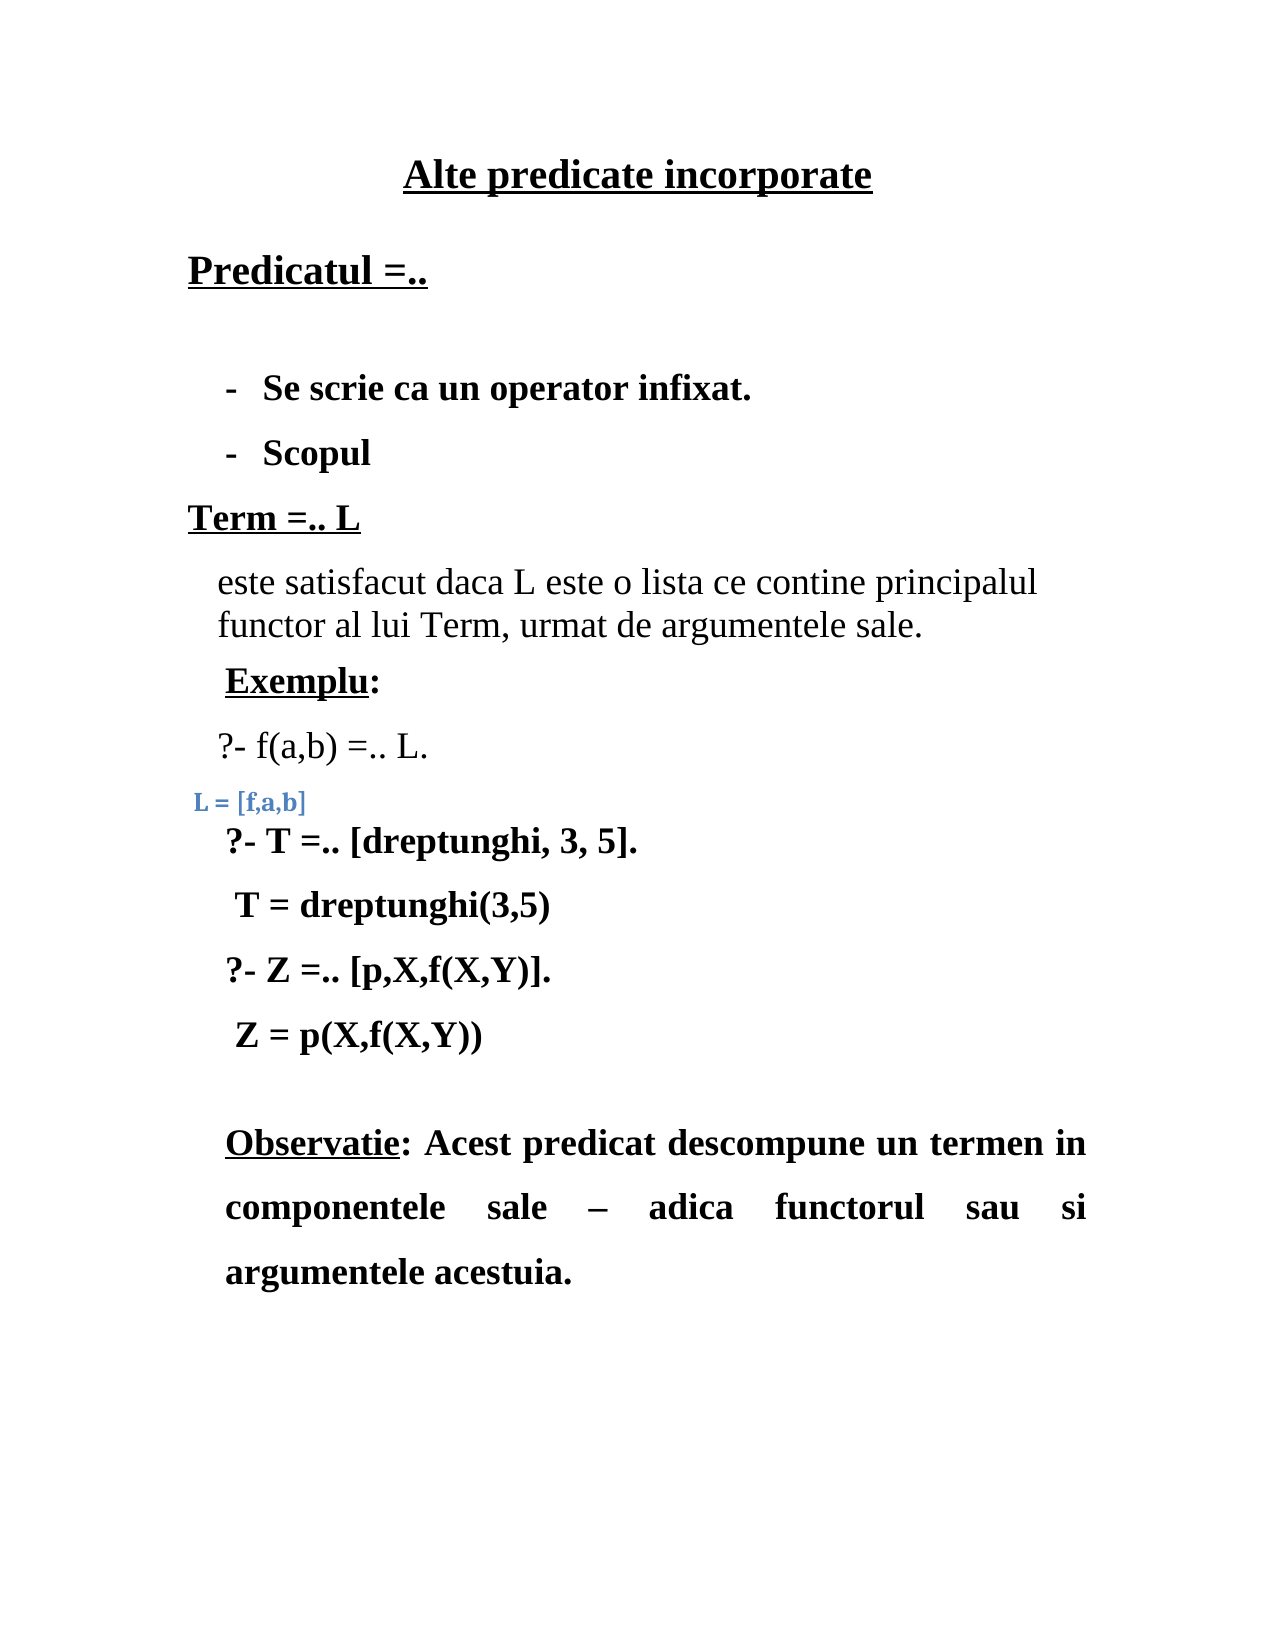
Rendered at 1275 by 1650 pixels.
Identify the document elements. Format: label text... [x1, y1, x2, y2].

text Z = p(X,f(X,Y)) [225, 1012, 1087, 1055]
list Scopul [225, 430, 1087, 473]
title Alte predicate incorporate [187, 150, 1087, 198]
text T = dreptunghi(3,5) [225, 883, 1087, 926]
text este satisfacut daca L este o lista ce contine principalul functor al lui Term, urmat de argumentele sale. [217, 560, 1087, 646]
text Observatie: Acest predicat descompune un termen in componentele sale – adica functorul sau si argumentele acestuia. [225, 1120, 1087, 1293]
list Se scrie ca un operator infixat. [225, 366, 1087, 409]
text ?- Z =.. [p,X,f(X,Y)]. [225, 948, 1087, 991]
text Predicatul =.. [187, 246, 1087, 294]
text Exemplu: [225, 658, 1087, 702]
text ?- f(a,b) =.. L. [217, 723, 1087, 766]
text ?- T =.. [dreptunghi, 3, 5]. [225, 818, 1087, 861]
subtitle L = [f,a,b] [187, 787, 1087, 818]
subtitle Term =.. L [187, 495, 1087, 538]
